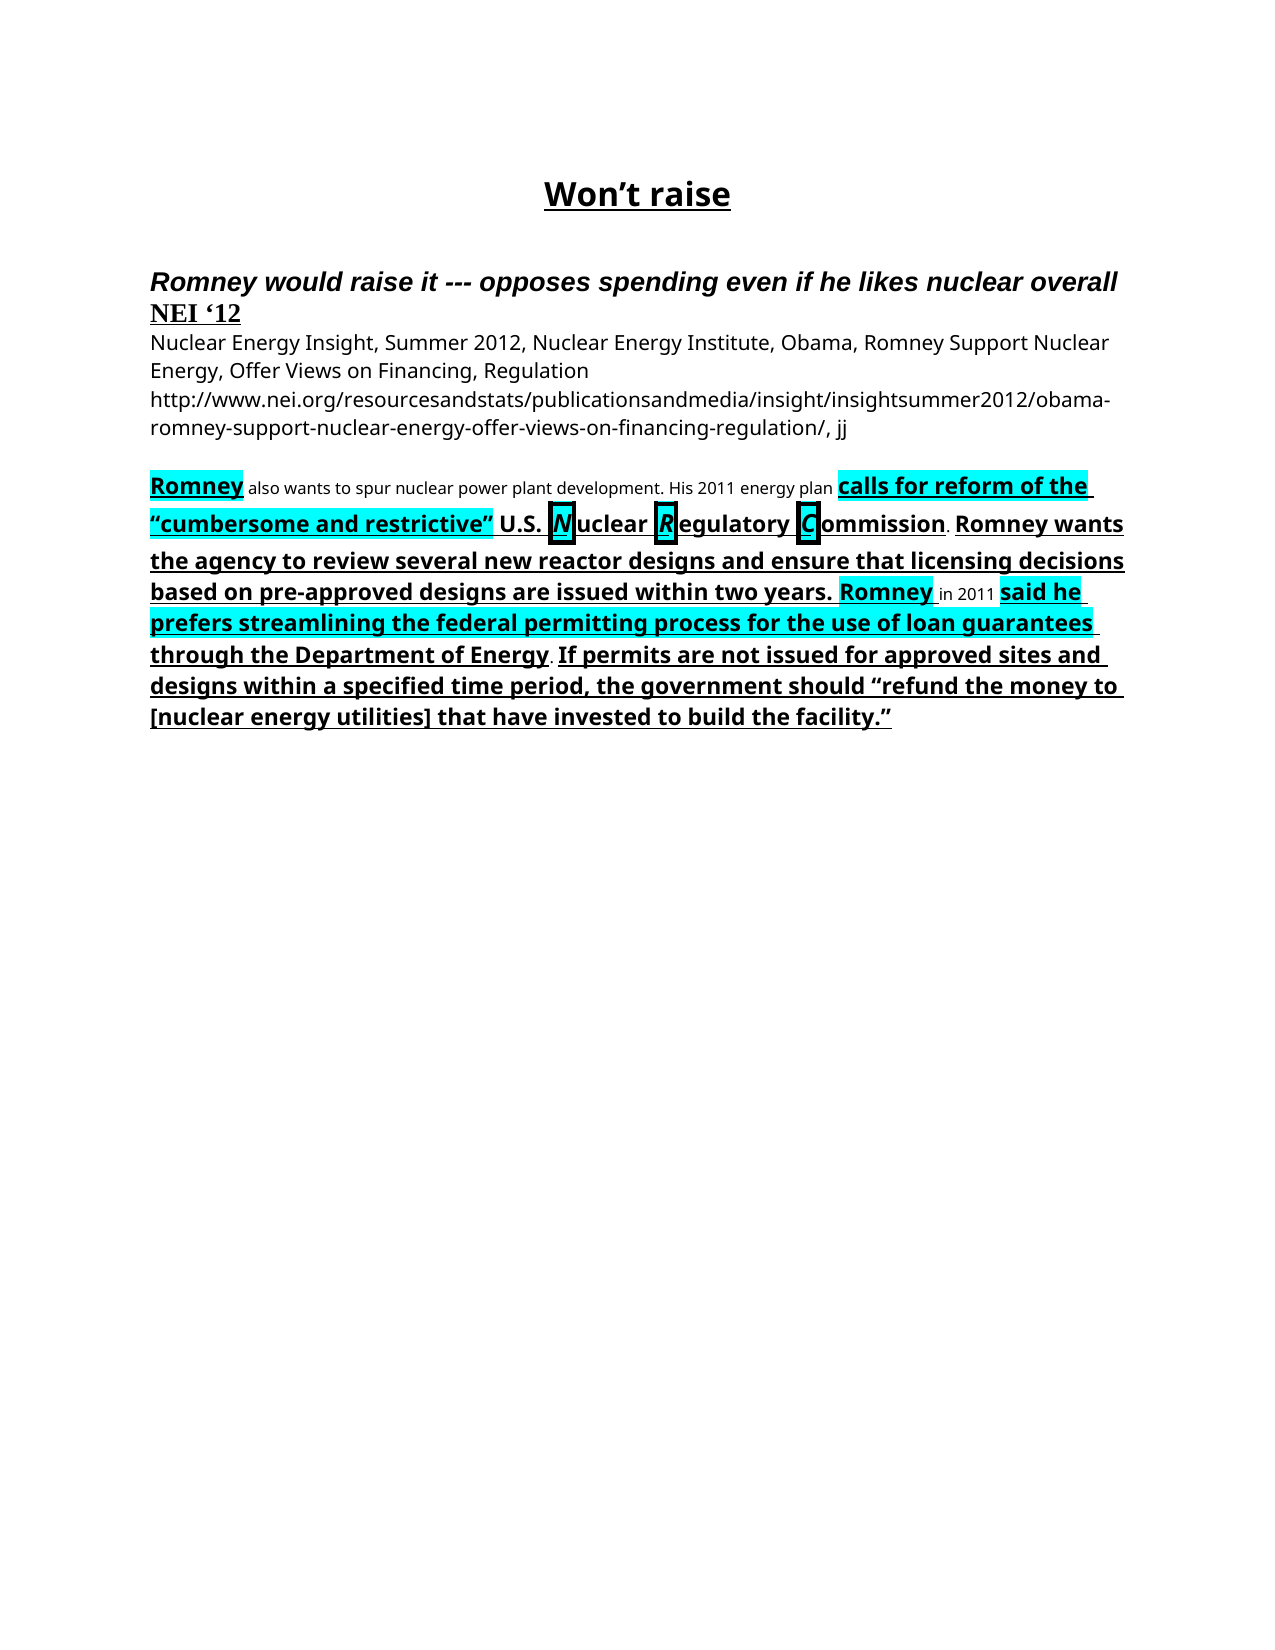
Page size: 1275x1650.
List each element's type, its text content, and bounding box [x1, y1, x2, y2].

text Romney would raise it --- opposes spending even if he likes nuclear overall [150, 266, 1125, 297]
text Won’t raise [150, 171, 1125, 216]
text Romney also wants to spur nuclear power plant development. His 2011 energy plan calls for reform of the “cumbersome and restrictive” U.S. Nuclear Regulatory Commission. Romney wants the agency to review several new reactor designs and ensure that licensing decisions based on pre-approved designs are issued within two years. Romney in 2011 said he prefers streamlining the federal permitting process for the use of loan guarantees through the Department of Energy. If permits are not issued for approved sites and designs within a specified time period, the government should “refund the money to [nuclear energy utilities] that have invested to build the facility.” [150, 573, 1125, 732]
text Nuclear Energy Insight, Summer 2012, Nuclear Energy Institute, Obama, Romney Support Nuclear Energy, Offer Views on Financing, Regulation http://www.nei.org/resourcesandstats/publicationsandmedia/insight/insightsummer2012/obama-romney-support-nuclear-energy-offer-views-on-financing-regulation/, jj [150, 328, 1125, 442]
text NEI ‘12 [150, 297, 1125, 328]
text Romney also wants to spur nuclear power plant development. His 2011 energy plan calls for reform of the “cumbersome and restrictive” U.S. Nuclear Regulatory Commission. Romney wants the agency to review several new reactor designs and ensure that licensing decisions based on pre-approved designs are issued within two years. Romney in 2011 said he prefers streamlining the federal permitting process for the use of loan guarantees through the Department of Energy. If permits are not issued for approved sites and designs within a specified time period, the government should “refund the money to [nuclear energy utilities] that have invested to build the facility.” [150, 470, 1125, 571]
